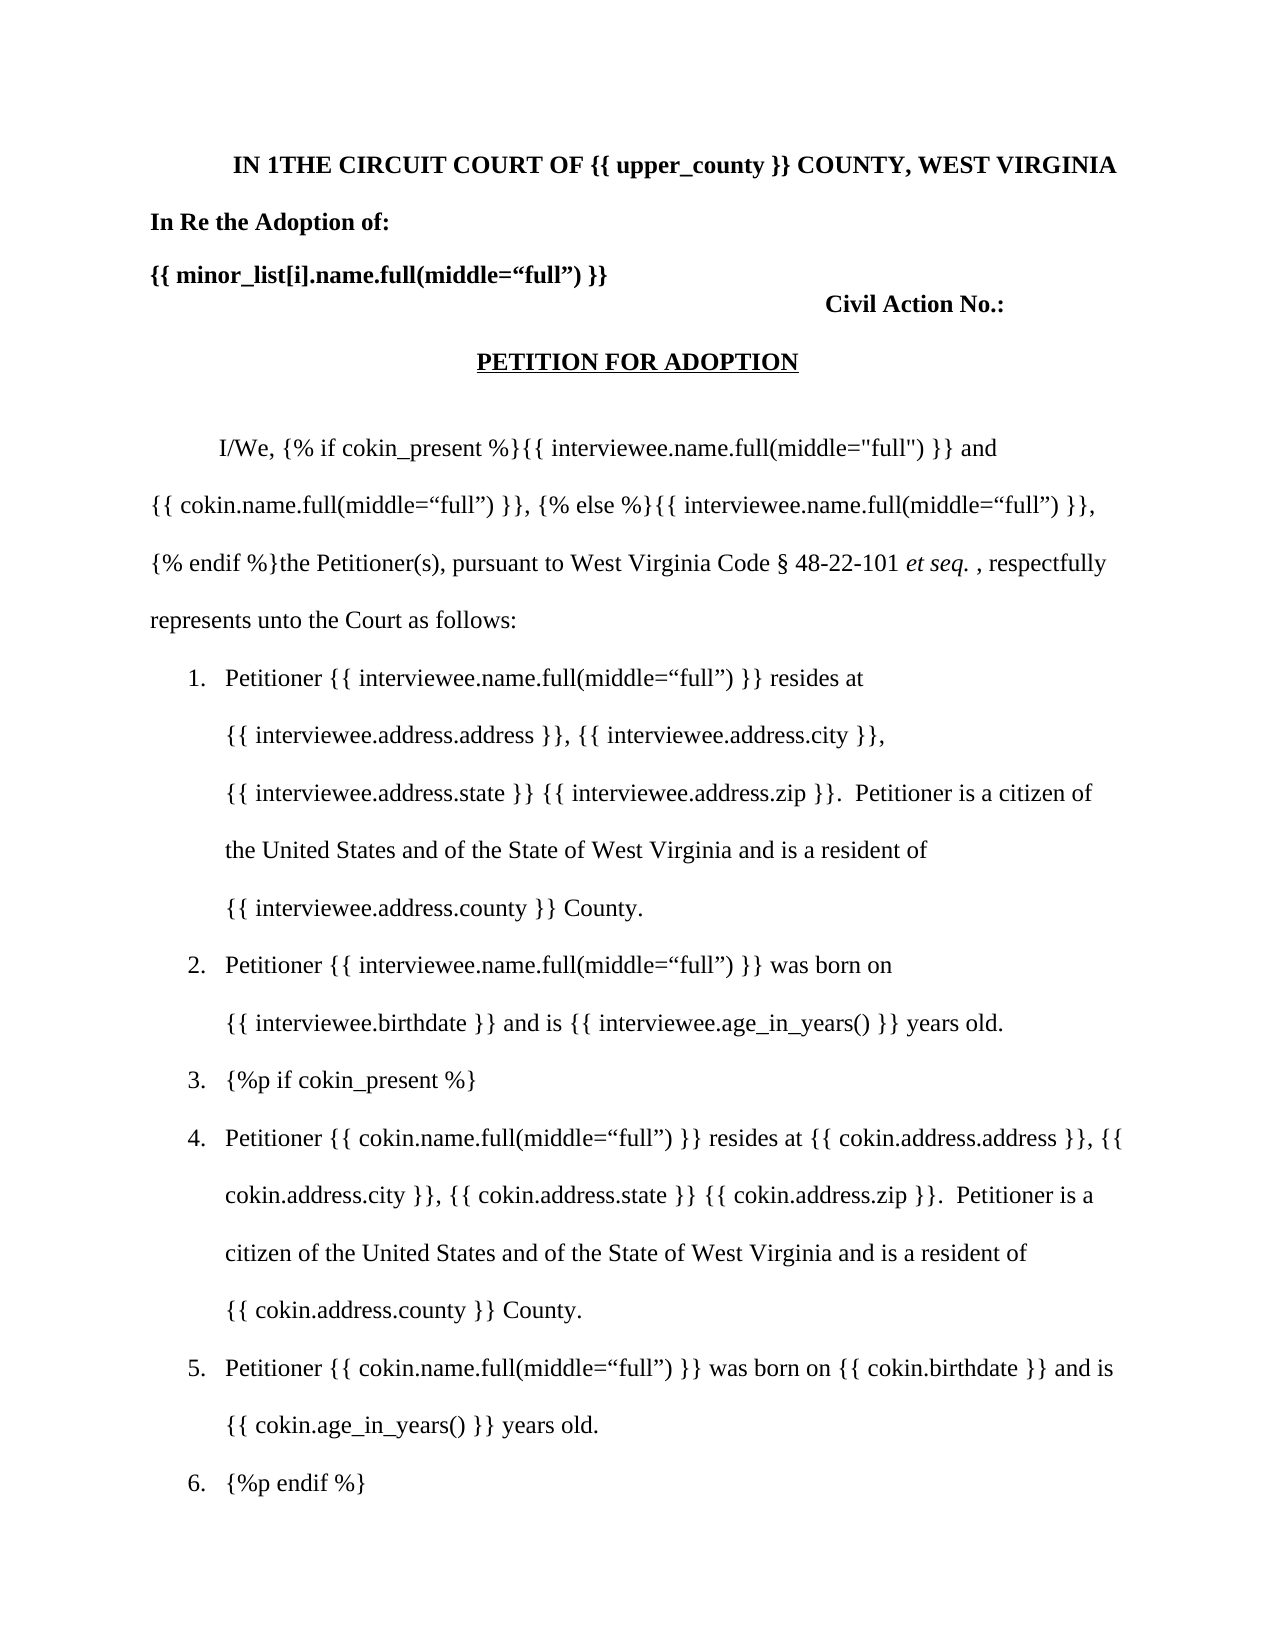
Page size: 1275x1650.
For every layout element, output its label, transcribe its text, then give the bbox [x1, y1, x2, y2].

list Petitioner {{ cokin.name.full(middle=“full”) }} resides at {{ cokin.address.address }}, {{ cokin.address.city }}, {{ cokin.address.state }} {{ cokin.address.zip }}. Petitioner is a citizen of the United States and of the State of West Virginia and is a resident of {{ cokin.address.county }} County. [187, 1123, 1125, 1324]
text Civil Action No.: [150, 289, 1125, 347]
text {{ minor_list[i].name.full(middle=“full”) }} [150, 260, 1125, 289]
text PETITION FOR ADOPTION [150, 347, 1125, 375]
list {%p if cokin_present %} [187, 1065, 1125, 1094]
list Petitioner {{ interviewee.name.full(middle=“full”) }} was born on {{ interviewee.birthdate }} and is {{ interviewee.age_in_years() }} years old. [187, 950, 1125, 1037]
list Petitioner {{ cokin.name.full(middle=“full”) }} was born on {{ cokin.birthdate }} and is {{ cokin.age_in_years() }} years old. [187, 1353, 1125, 1439]
list Petitioner {{ interviewee.name.full(middle=“full”) }} resides at {{ interviewee.address.address }}, {{ interviewee.address.city }}, {{ interviewee.address.state }} {{ interviewee.address.zip }}. Petitioner is a citizen of the United States and of the State of West Virginia and is a resident of {{ interviewee.address.county }} County. [187, 663, 1125, 922]
list {%p endif %} [187, 1468, 1125, 1497]
text IN THE CIRCUIT COURT OF {{ upper_county }} COUNTY, WEST VIRGINIA [150, 150, 1125, 179]
text In Re the Adoption of: [150, 207, 1125, 260]
text I/We, {% if cokin_present %}{{ interviewee.name.full(middle="full") }} and {{ cokin.name.full(middle=“full”) }}, {% else %}{{ interviewee.name.full(middle=“full”) }}, {% endif %}the Petitioner(s), pursuant to West Virginia Code § 48-22-101 et seq. , respectfully represents unto the Court as follows: [150, 433, 1125, 634]
